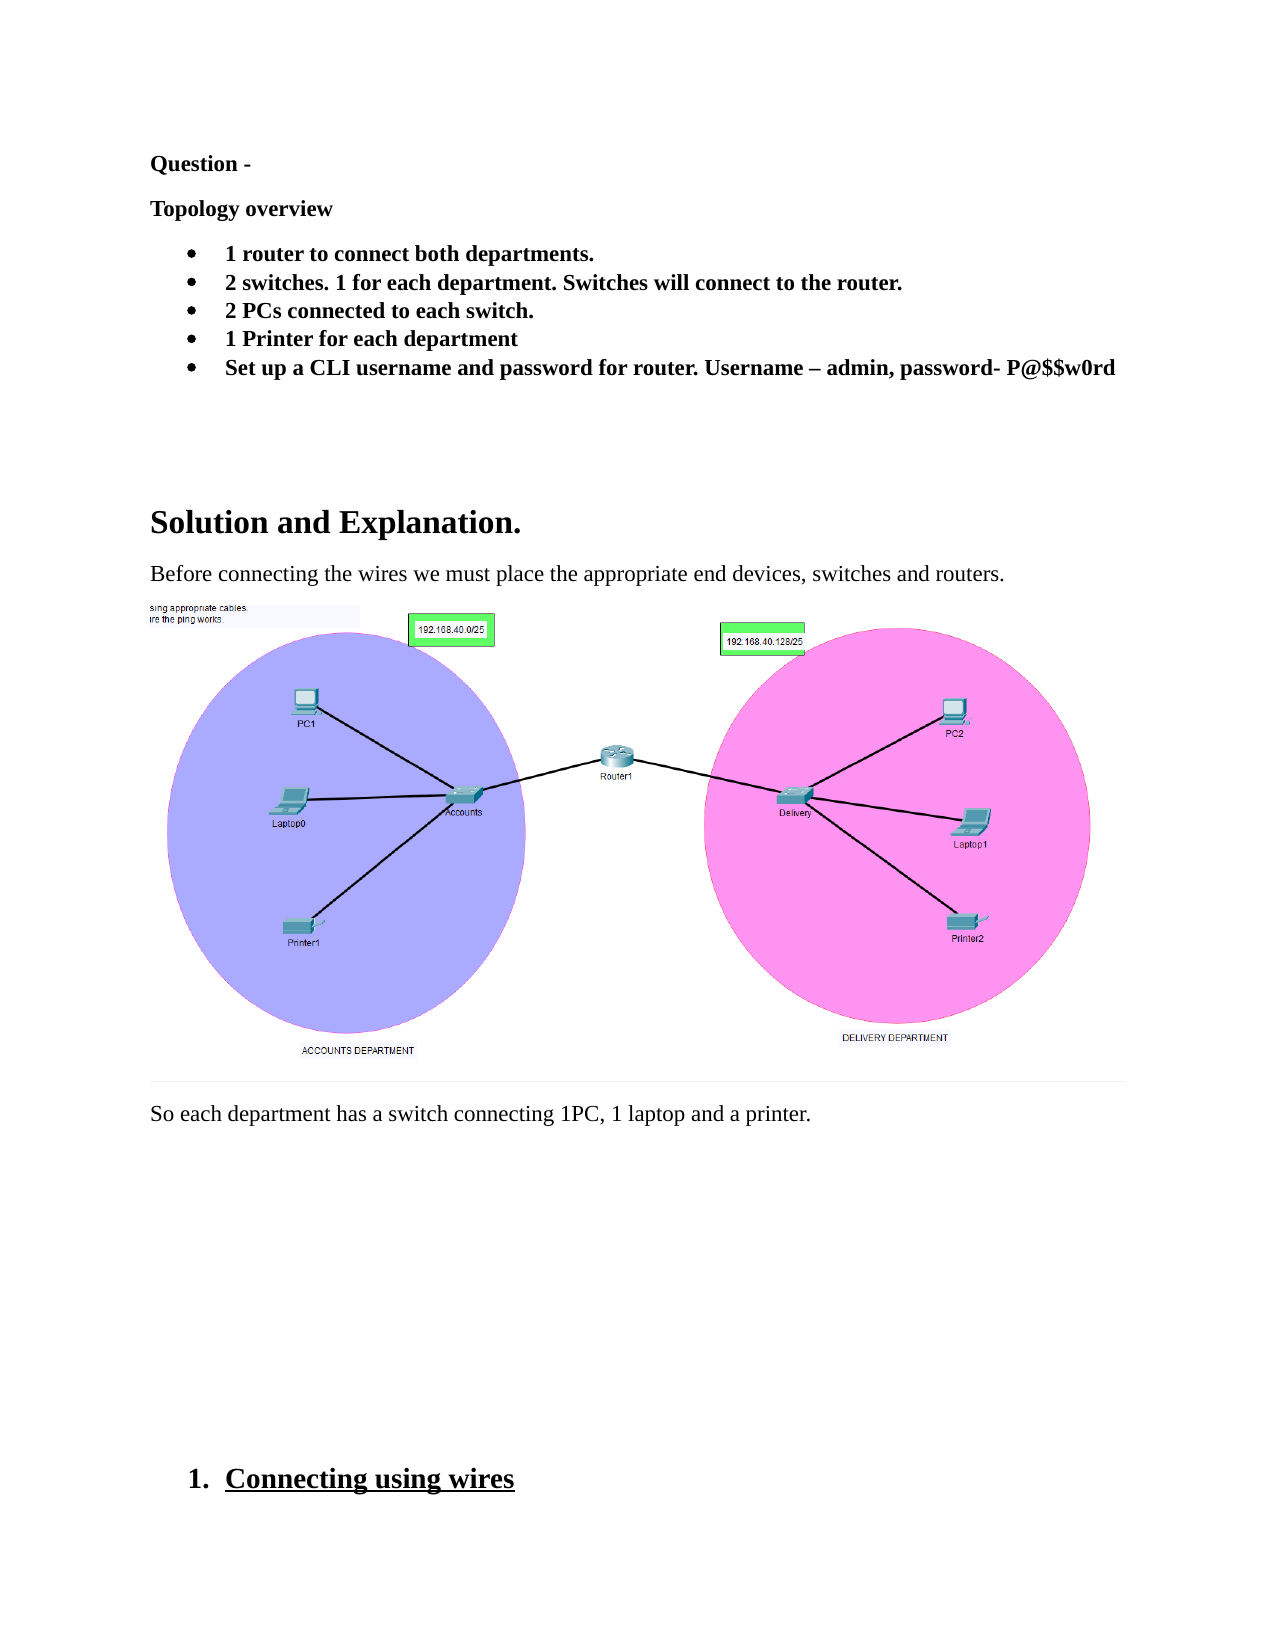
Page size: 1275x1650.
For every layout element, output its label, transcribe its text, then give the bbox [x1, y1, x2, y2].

list 2 PCs connected to each switch. [187, 297, 1125, 323]
text Before connecting the wires we must place the appropriate end devices, switches and routers. [150, 560, 1125, 587]
list 1 Printer for each department [187, 326, 1125, 352]
list 1 router to connect both departments. [187, 240, 1125, 267]
list Set up a CLI username and password for router. Username – admin, password- P@$$w0rd [187, 354, 1125, 380]
text Topology overview [150, 195, 1125, 221]
text So each department has a switch connecting 1PC, 1 laptop and a printer. [150, 1100, 1125, 1127]
text Solution and Explanation. [150, 502, 1125, 541]
text Question - [150, 150, 1125, 176]
list 2 switches. 1 for each department. Switches will connect to the router. [187, 269, 1125, 295]
picture [150, 605, 1125, 1082]
list Connecting using wires [187, 1461, 1125, 1495]
